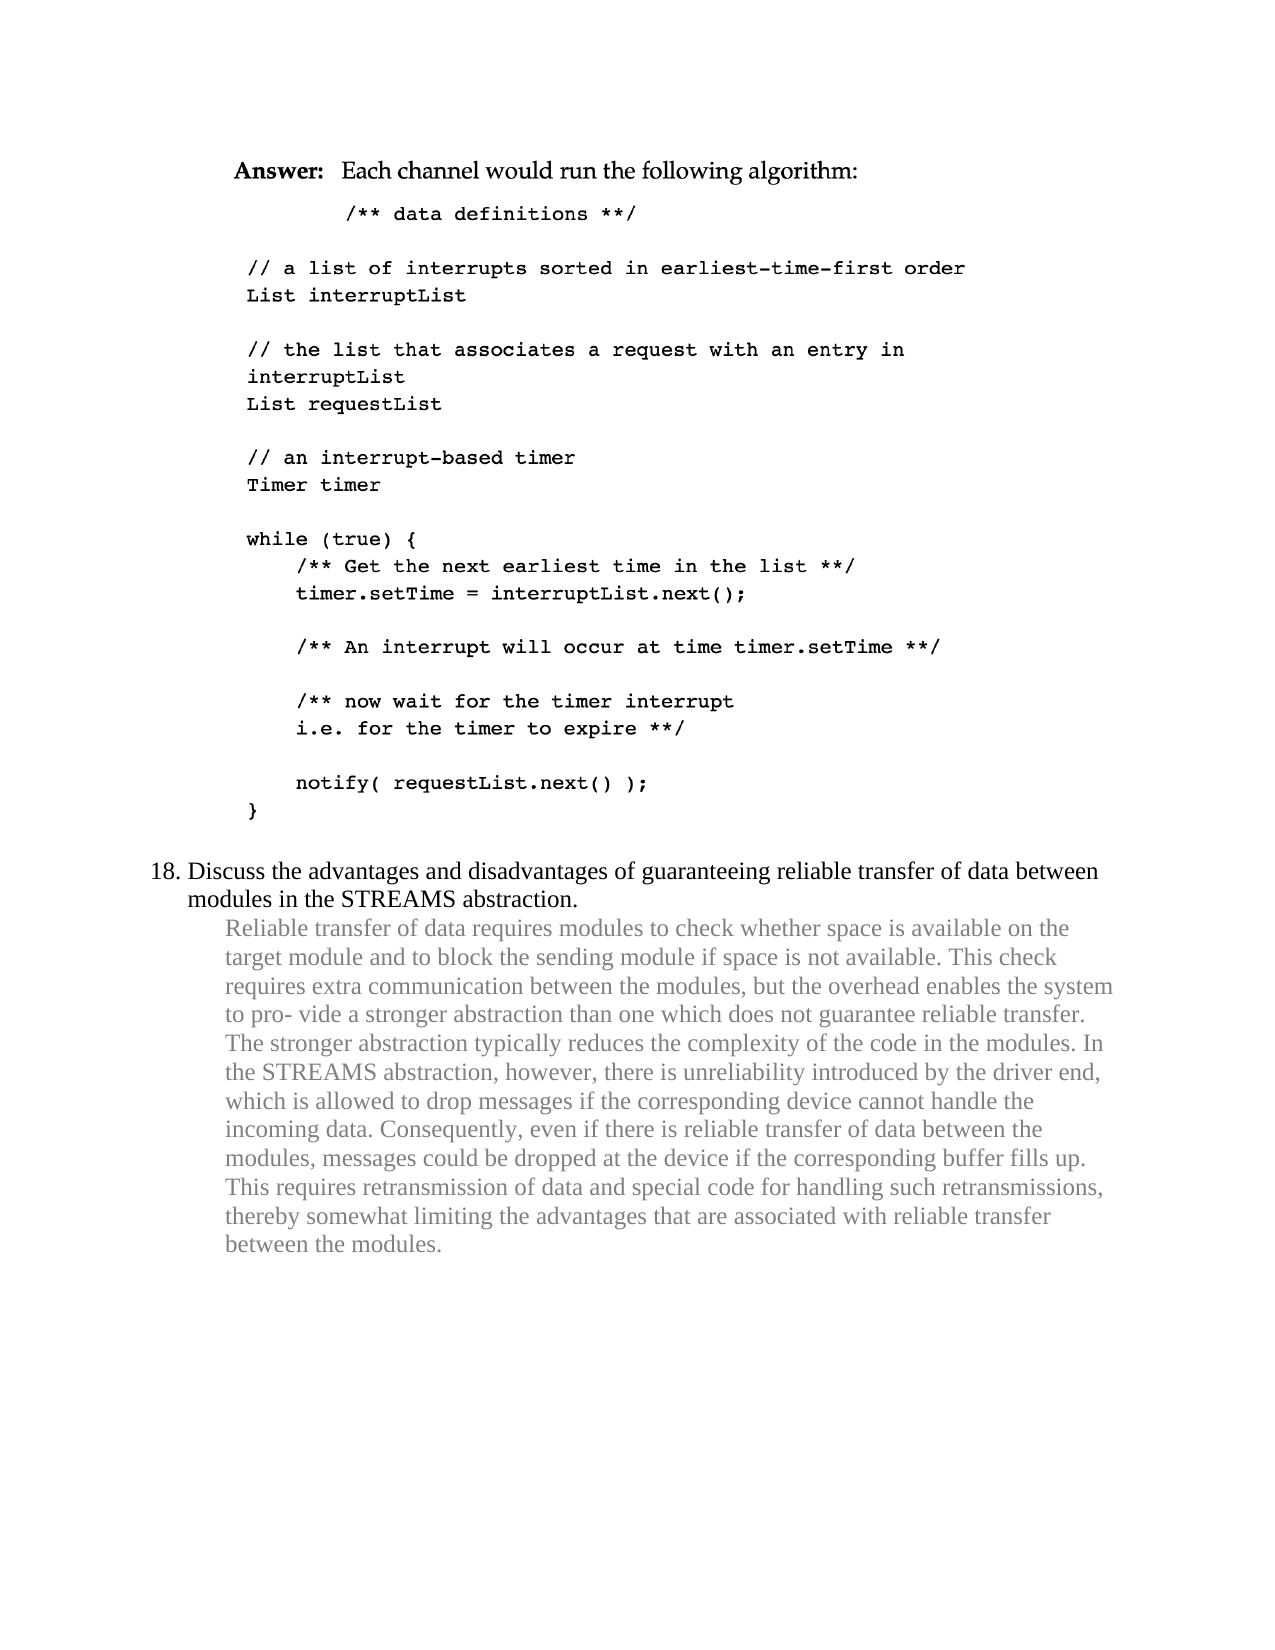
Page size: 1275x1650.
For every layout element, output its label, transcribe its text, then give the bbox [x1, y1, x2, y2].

list Discuss the advantages and disadvantages of guaranteeing reliable transfer of data between modules in the STREAMS abstraction. [150, 856, 1125, 913]
picture [225, 150, 976, 827]
list Reliable transfer of data requires modules to check whether space is available on the target module and to block the sending module if space is not available. This check requires extra communication between the modules, but the overhead enables the system to pro- vide a stronger abstraction than one which does not guarantee reliable transfer. The stronger abstraction typically reduces the complexity of the code in the modules. In the STREAMS abstraction, however, there is unreliability introduced by the driver end, which is allowed to drop messages if the corresponding device cannot handle the incoming data. Consequently, even if there is reliable transfer of data between the modules, messages could be dropped at the device if the corresponding buffer fills up. This requires retransmission of data and special code for handling such retransmissions, thereby somewhat limiting the advantages that are associated with reliable transfer between the modules. [225, 913, 1125, 1258]
